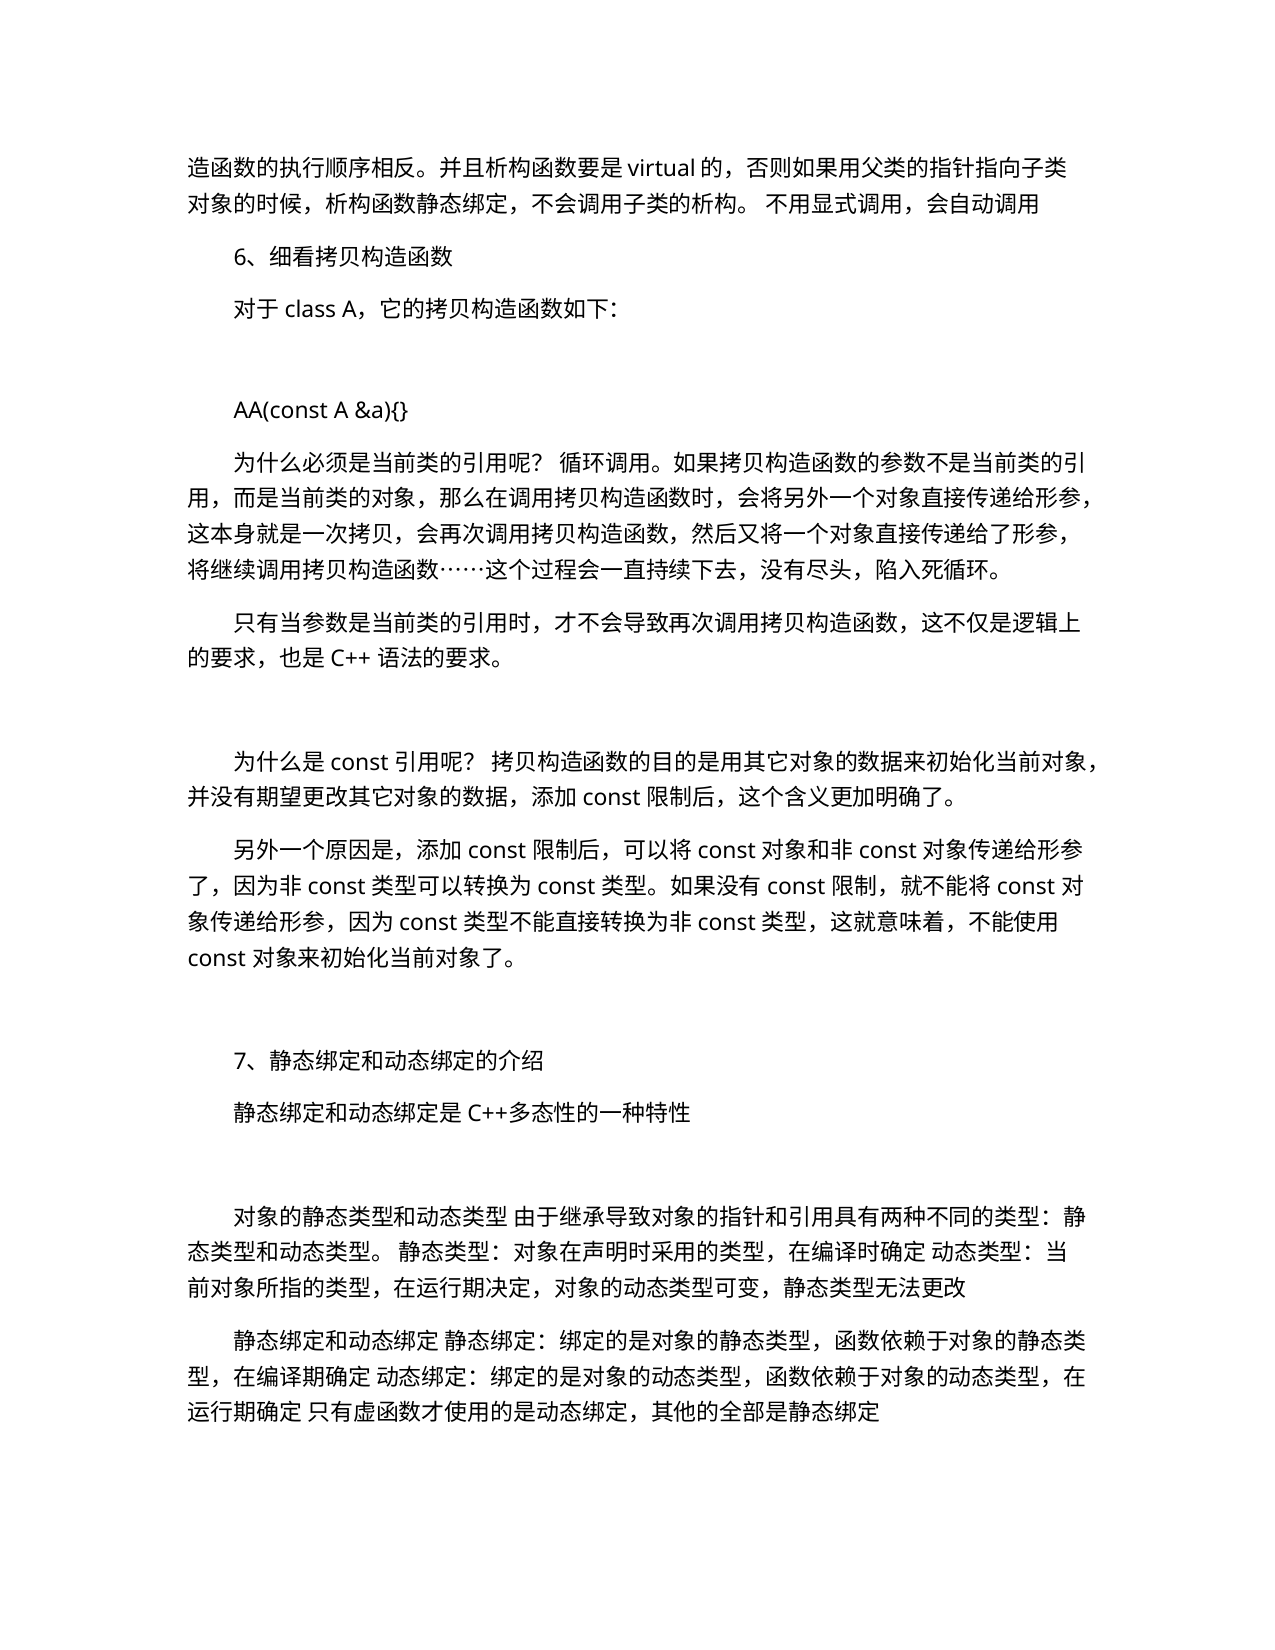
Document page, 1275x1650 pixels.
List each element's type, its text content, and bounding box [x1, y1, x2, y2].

text 静态绑定和动态绑定 静态绑定：绑定的是对象的静态类型，函数依赖于对象的静态类型，在编译期确定 动态绑定：绑定的是对象的动态类型，函数依赖于对象的动态类型，在运行期确定 只有虚函数才使用的是动态绑定，其他的全部是静态绑定 [187, 1322, 1087, 1427]
text 6、细看拷贝构造函数 [187, 238, 1087, 272]
text 为什么是 const 引用呢？ 拷贝构造函数的目的是用其它对象的数据来初始化当前对象，并没有期望更改其它对象的数据，添加 const 限制后，这个含义更加明确了。 [187, 743, 1087, 813]
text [187, 150, 1087, 219]
text 为什么必须是当前类的引用呢？ 循环调用。如果拷贝构造函数的参数不是当前类的引用，而是当前类的对象，那么在调用拷贝构造函数时，会将另外一个对象直接传递给形参，这本身就是一次拷贝，会再次调用拷贝构造函数，然后又将一个对象直接传递给了形参，将继续调用拷贝构造函数……这个过程会一直持续下去，没有尽头，陷入死循环。 [187, 444, 1087, 585]
text 对于 class A，它的拷贝构造函数如下： [187, 291, 1087, 324]
text 对象的静态类型和动态类型 由于继承导致对象的指针和引用具有两种不同的类型：静态类型和动态类型。 静态类型：对象在声明时采用的类型，在编译时确定 动态类型：当前对象所指的类型，在运行期决定，对象的动态类型可变，静态类型无法更改 [187, 1198, 1087, 1303]
text AA(const A &a){} [187, 394, 1087, 425]
text 静态绑定和动态绑定是C++多态性的一种特性 [187, 1095, 1087, 1129]
text 只有当参数是当前类的引用时，才不会导致再次调用拷贝构造函数，这不仅是逻辑上的要求，也是 C++ 语法的要求。 [187, 604, 1087, 674]
text 另外一个原因是，添加 const 限制后，可以将 const 对象和非 const 对象传递给形参了，因为非 const 类型可以转换为 const 类型。如果没有 const 限制，就不能将 const 对象传递给形参，因为 const 类型不能直接转换为非 const 类型，这就意味着，不能使用 const 对象来初始化当前对象了。 [187, 832, 1087, 973]
text 7、静态绑定和动态绑定的介绍 [187, 1043, 1087, 1076]
